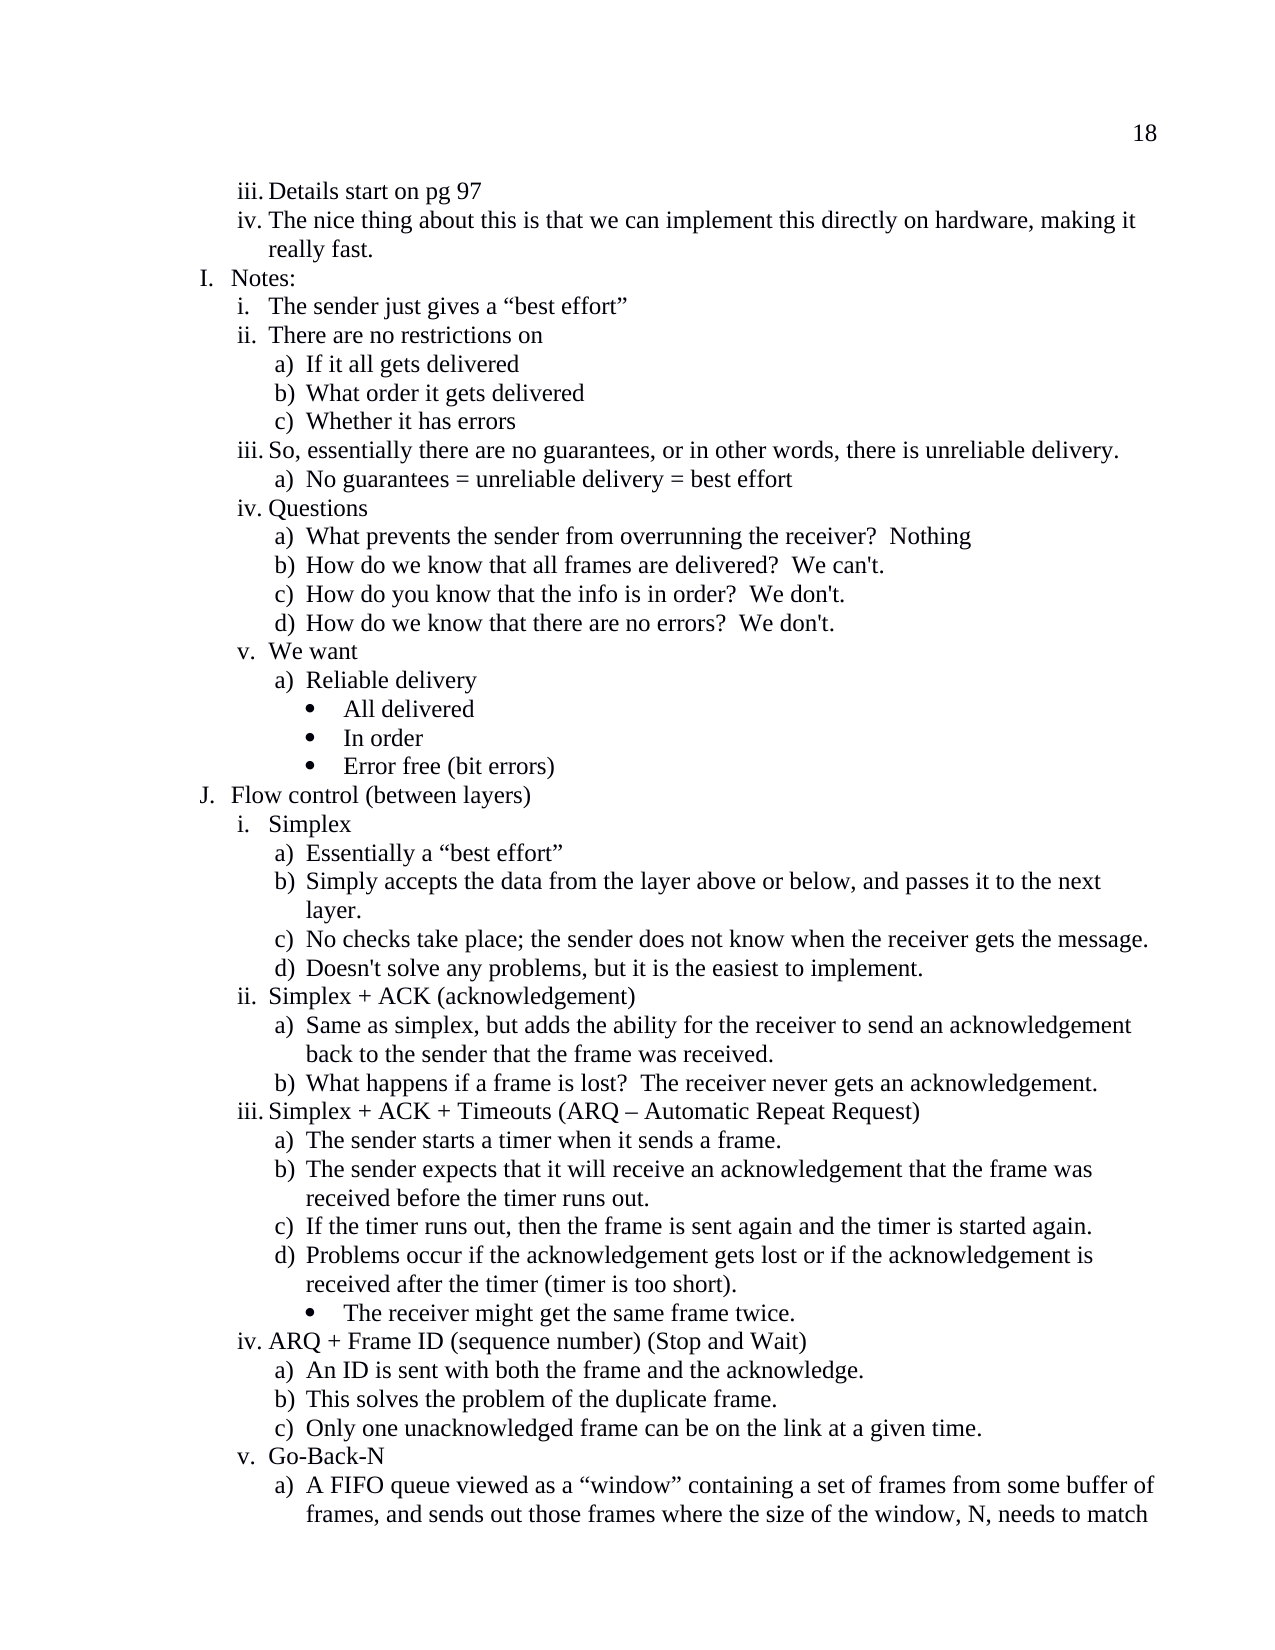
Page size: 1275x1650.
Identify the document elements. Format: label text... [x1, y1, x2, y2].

list How do you know that the info is in order? We don't. [268, 579, 1157, 608]
list The sender just gives a “best effort” [231, 291, 1157, 320]
list Whether it has errors [268, 406, 1157, 435]
list How do we know that all frames are delivered? We can't. [268, 550, 1157, 579]
list What order it gets delivered [268, 378, 1157, 406]
list How do we know that there are no errors? We don't. [268, 608, 1157, 636]
list Go-Back-N [231, 1441, 1157, 1470]
list Flow control (between layers) [193, 780, 1157, 809]
list Questions [231, 493, 1157, 521]
list An ID is sent with both the frame and the acknowledge. [268, 1355, 1157, 1384]
list The sender expects that it will receive an acknowledgement that the frame was received before the timer runs out. [268, 1154, 1157, 1211]
list Only one unacknowledged frame can be on the link at a given time. [268, 1413, 1157, 1441]
list Simplex [231, 809, 1157, 838]
list This solves the problem of the duplicate frame. [268, 1384, 1157, 1413]
list Problems occur if the acknowledgement gets lost or if the acknowledgement is received after the timer (timer is too short). [268, 1240, 1157, 1298]
list No checks take place; the sender does not know when the receiver gets the message. [268, 924, 1157, 953]
list Reliable delivery [268, 665, 1157, 694]
list What happens if a frame is lost? The receiver never gets an acknowledgement. [268, 1068, 1157, 1096]
list Simplex + ACK (acknowledgement) [231, 981, 1157, 1010]
list If the timer runs out, then the frame is sent again and the timer is started again. [268, 1211, 1157, 1240]
list The nice thing about this is that we can implement this directly on hardware, making it really fast. [231, 205, 1157, 263]
list We want [231, 636, 1157, 665]
list No guarantees = unreliable delivery = best effort [268, 464, 1157, 493]
list There are no restrictions on [231, 320, 1157, 349]
list So, essentially there are no guarantees, or in other words, there is unreliable delivery. [231, 435, 1157, 464]
list Simply accepts the data from the layer above or below, and passes it to the next layer. [268, 866, 1157, 924]
list Essentially a “best effort” [268, 838, 1157, 866]
list In order [306, 723, 1157, 751]
list Doesn't solve any problems, but it is the easiest to implement. [268, 953, 1157, 981]
list The sender starts a timer when it sends a frame. [268, 1125, 1157, 1154]
list All delivered [306, 694, 1157, 723]
list Simplex + ACK + Timeouts (ARQ – Automatic Repeat Request) [231, 1096, 1157, 1125]
list The receiver might get the same frame twice. [306, 1298, 1157, 1326]
list Details start on pg 97 [231, 176, 1157, 205]
list Error free (bit errors) [306, 751, 1157, 780]
list Same as simplex, but adds the ability for the receiver to send an acknowledgement back to the sender that the frame was received. [268, 1010, 1157, 1068]
list ARQ + Frame ID (sequence number) (Stop and Wait) [231, 1326, 1157, 1355]
list Notes: [193, 263, 1157, 291]
list What prevents the sender from overrunning the receiver? Nothing [268, 521, 1157, 550]
list If it all gets delivered [268, 349, 1157, 378]
